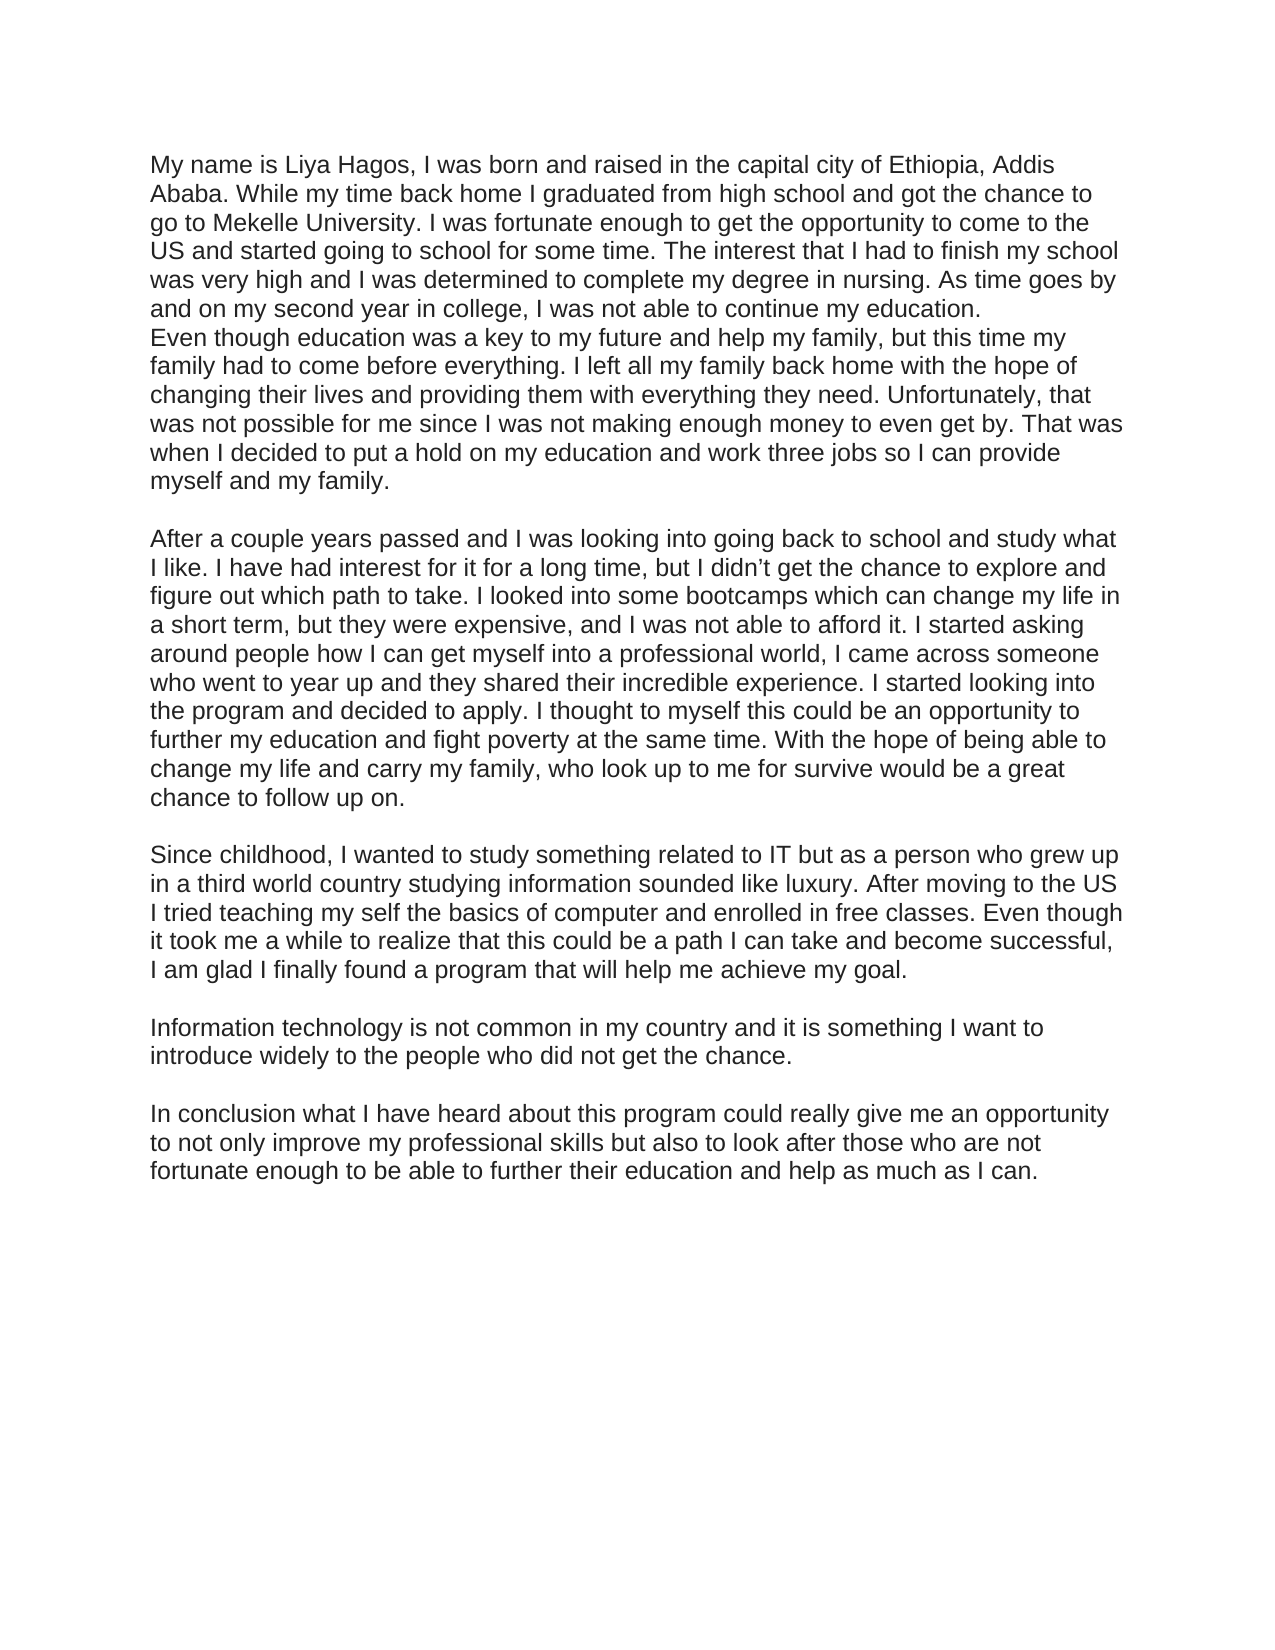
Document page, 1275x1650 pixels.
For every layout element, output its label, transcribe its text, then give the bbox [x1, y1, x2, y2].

text Since childhood, I wanted to study something related to IT but as a person who grew up in a third world country studying information sounded like luxury. After moving to the US I tried teaching my self the basics of computer and enrolled in free classes. Even though it took me a while to realize that this could be a path I can take and become successful, I am glad I finally found a program that will help me achieve my goal. [150, 840, 1125, 984]
text Even though education was a key to my future and help my family, but this time my family had to come before everything. I left all my family back home with the hope of changing their lives and providing them with everything they need. Unfortunately, that was not possible for me since I was not making enough money to even get by. That was when I decided to put a hold on my education and work three jobs so I can provide myself and my family. [150, 322, 1125, 495]
text My name is Liya Hagos, I was born and raised in the capital city of Ethiopia, Addis Ababa. While my time back home I graduated from high school and got the chance to go to Mekelle University. I was fortunate enough to get the opportunity to come to the US and started going to school for some time. The interest that I had to finish my school was very high and I was determined to complete my degree in nursing. As time goes by and on my second year in college, I was not able to continue my education. [150, 150, 1125, 322]
text After a couple years passed and I was looking into going back to school and study what I like. I have had interest for it for a long time, but I didn’t get the chance to explore and figure out which path to take. I looked into some bootcamps which can change my life in a short term, but they were expensive, and I was not able to afford it. I started asking around people how I can get myself into a professional world, I came across someone who went to year up and they shared their incredible experience. I started looking into the program and decided to apply. I thought to myself this could be an opportunity to further my education and fight poverty at the same time. With the hope of being able to change my life and carry my family, who look up to me for survive would be a great chance to follow up on. [150, 524, 1125, 811]
text Information technology is not common in my country and it is something I want to introduce widely to the people who did not get the chance. [150, 1012, 1125, 1070]
text In conclusion what I have heard about this program could really give me an opportunity to not only improve my professional skills but also to look after those who are not fortunate enough to be able to further their education and help as much as I can. [150, 1099, 1125, 1185]
